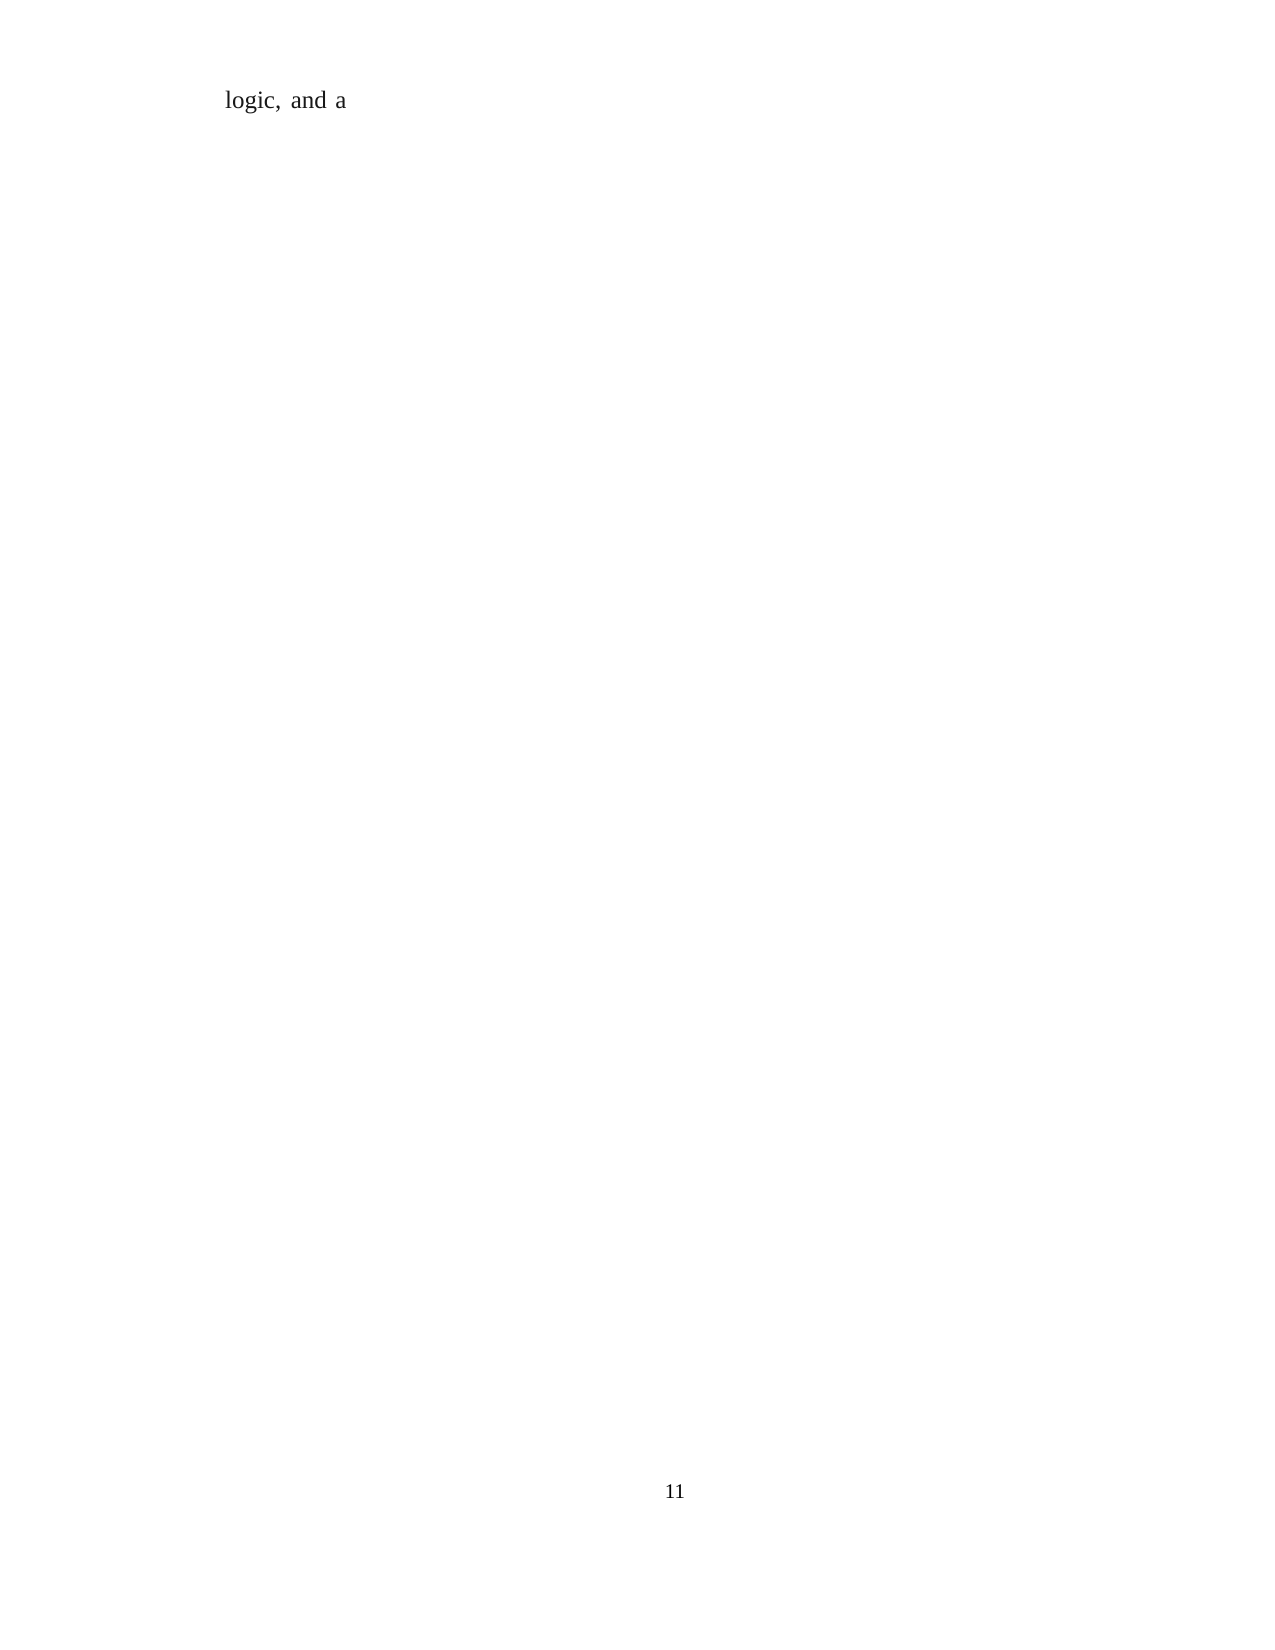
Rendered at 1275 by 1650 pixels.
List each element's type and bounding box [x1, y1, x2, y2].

text [225, 85, 1126, 114]
